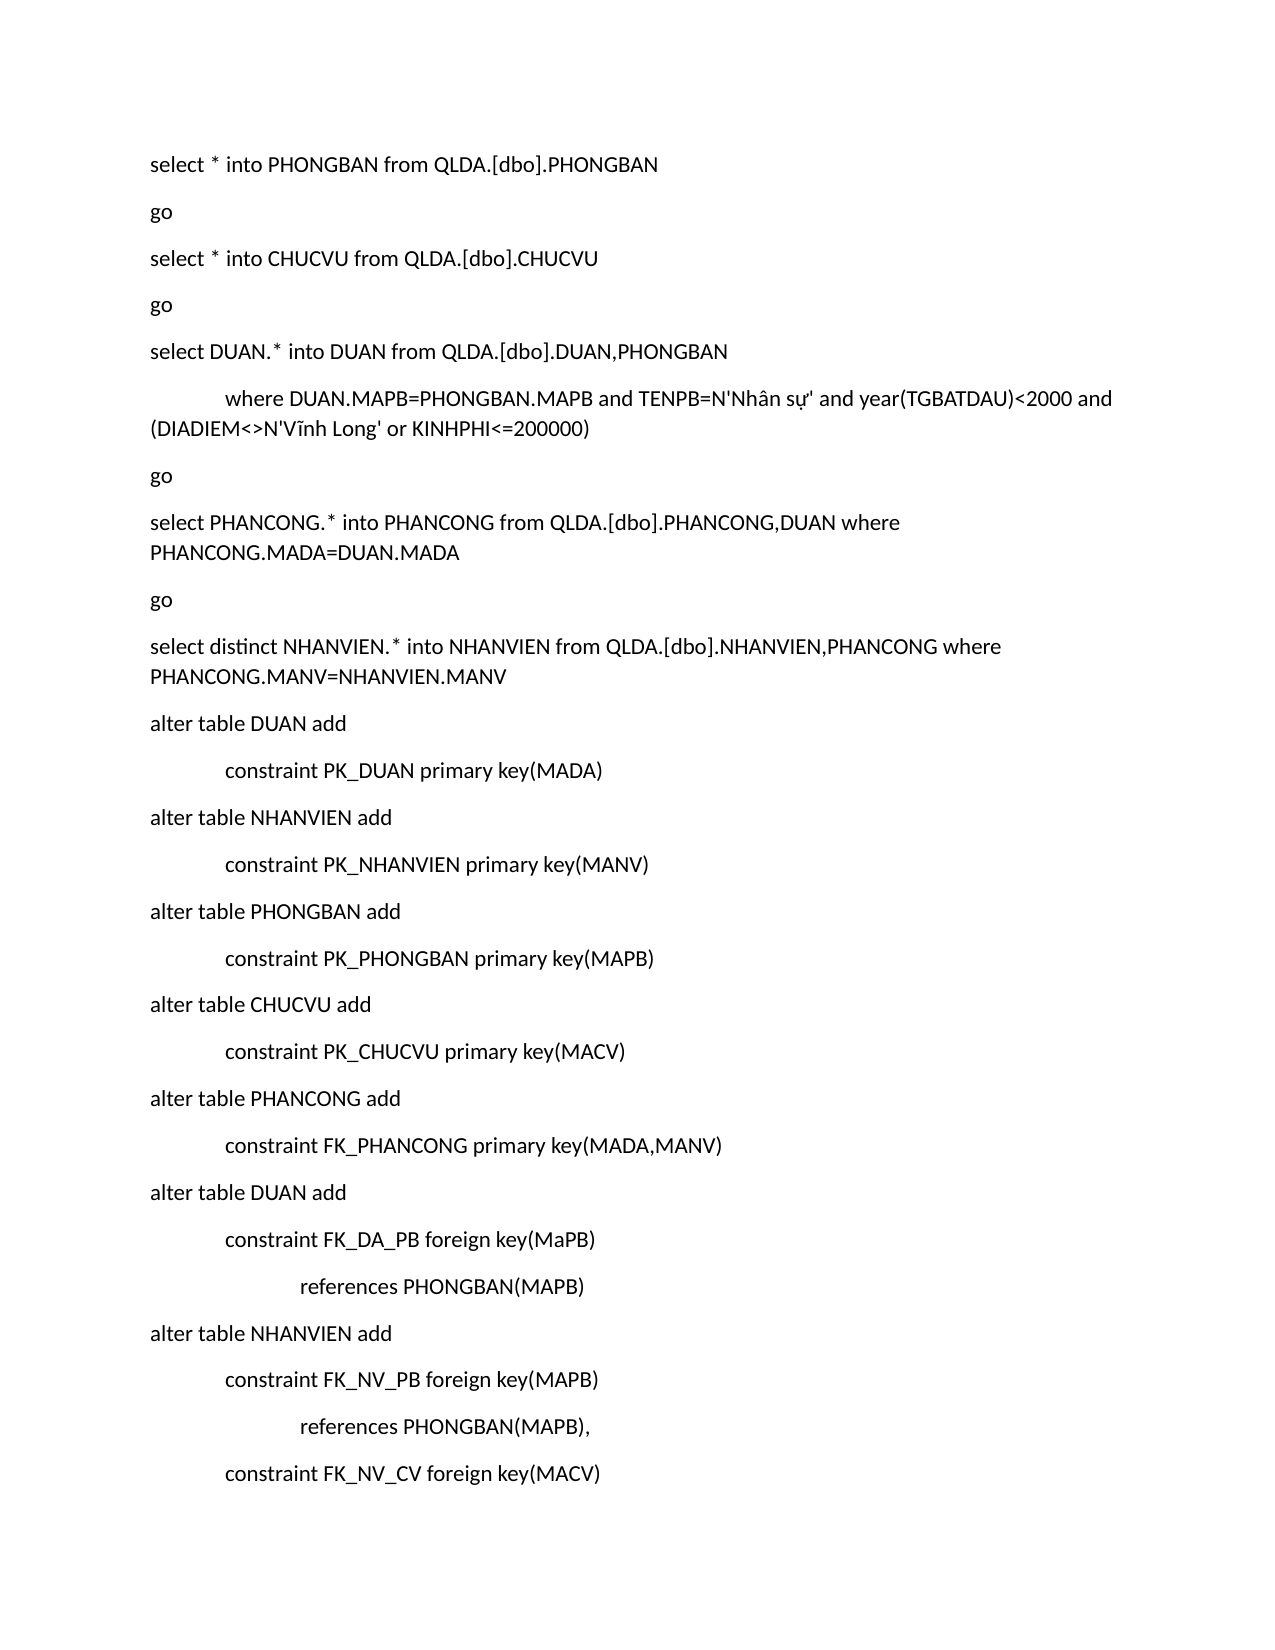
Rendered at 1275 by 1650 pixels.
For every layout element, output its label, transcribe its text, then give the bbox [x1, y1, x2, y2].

text constraint FK_NV_CV foreign key(MACV) [150, 1459, 1125, 1487]
text constraint PK_CHUCVU primary key(MACV) [150, 1037, 1125, 1066]
text go [150, 461, 1125, 489]
text alter table PHONGBAN add [150, 897, 1125, 925]
text constraint FK_NV_PB foreign key(MAPB) [150, 1366, 1125, 1394]
text references PHONGBAN(MAPB) [150, 1272, 1125, 1300]
text go [150, 197, 1125, 225]
text constraint PK_DUAN primary key(MADA) [150, 756, 1125, 784]
text alter table NHANVIEN add [150, 803, 1125, 831]
text constraint PK_PHONGBAN primary key(MAPB) [150, 944, 1125, 972]
text where DUAN.MAPB=PHONGBAN.MAPB and TENPB=N'Nhân sự' and year(TGBATDAU)<2000 and (DIADIEM<>N'Vĩnh Long' or KINHPHI<=200000) [150, 384, 1125, 443]
text select * into CHUCVU from QLDA.[dbo].CHUCVU [150, 244, 1125, 272]
text alter table PHANCONG add [150, 1084, 1125, 1112]
text alter table NHANVIEN add [150, 1319, 1125, 1347]
text select PHANCONG.* into PHANCONG from QLDA.[dbo].PHANCONG,DUAN where PHANCONG.MADA=DUAN.MADA [150, 508, 1125, 567]
text alter table CHUCVU add [150, 991, 1125, 1019]
text select DUAN.* into DUAN from QLDA.[dbo].DUAN,PHONGBAN [150, 337, 1125, 366]
text alter table DUAN add [150, 1178, 1125, 1206]
text select * into PHONGBAN from QLDA.[dbo].PHONGBAN [150, 150, 1125, 178]
text go [150, 291, 1125, 319]
text constraint FK_DA_PB foreign key(MaPB) [150, 1225, 1125, 1253]
text references PHONGBAN(MAPB), [150, 1412, 1125, 1441]
text alter table DUAN add [150, 709, 1125, 737]
text go [150, 585, 1125, 613]
text constraint FK_PHANCONG primary key(MADA,MANV) [150, 1131, 1125, 1159]
text select distinct NHANVIEN.* into NHANVIEN from QLDA.[dbo].NHANVIEN,PHANCONG where PHANCONG.MANV=NHANVIEN.MANV [150, 632, 1125, 691]
text constraint PK_NHANVIEN primary key(MANV) [150, 850, 1125, 878]
